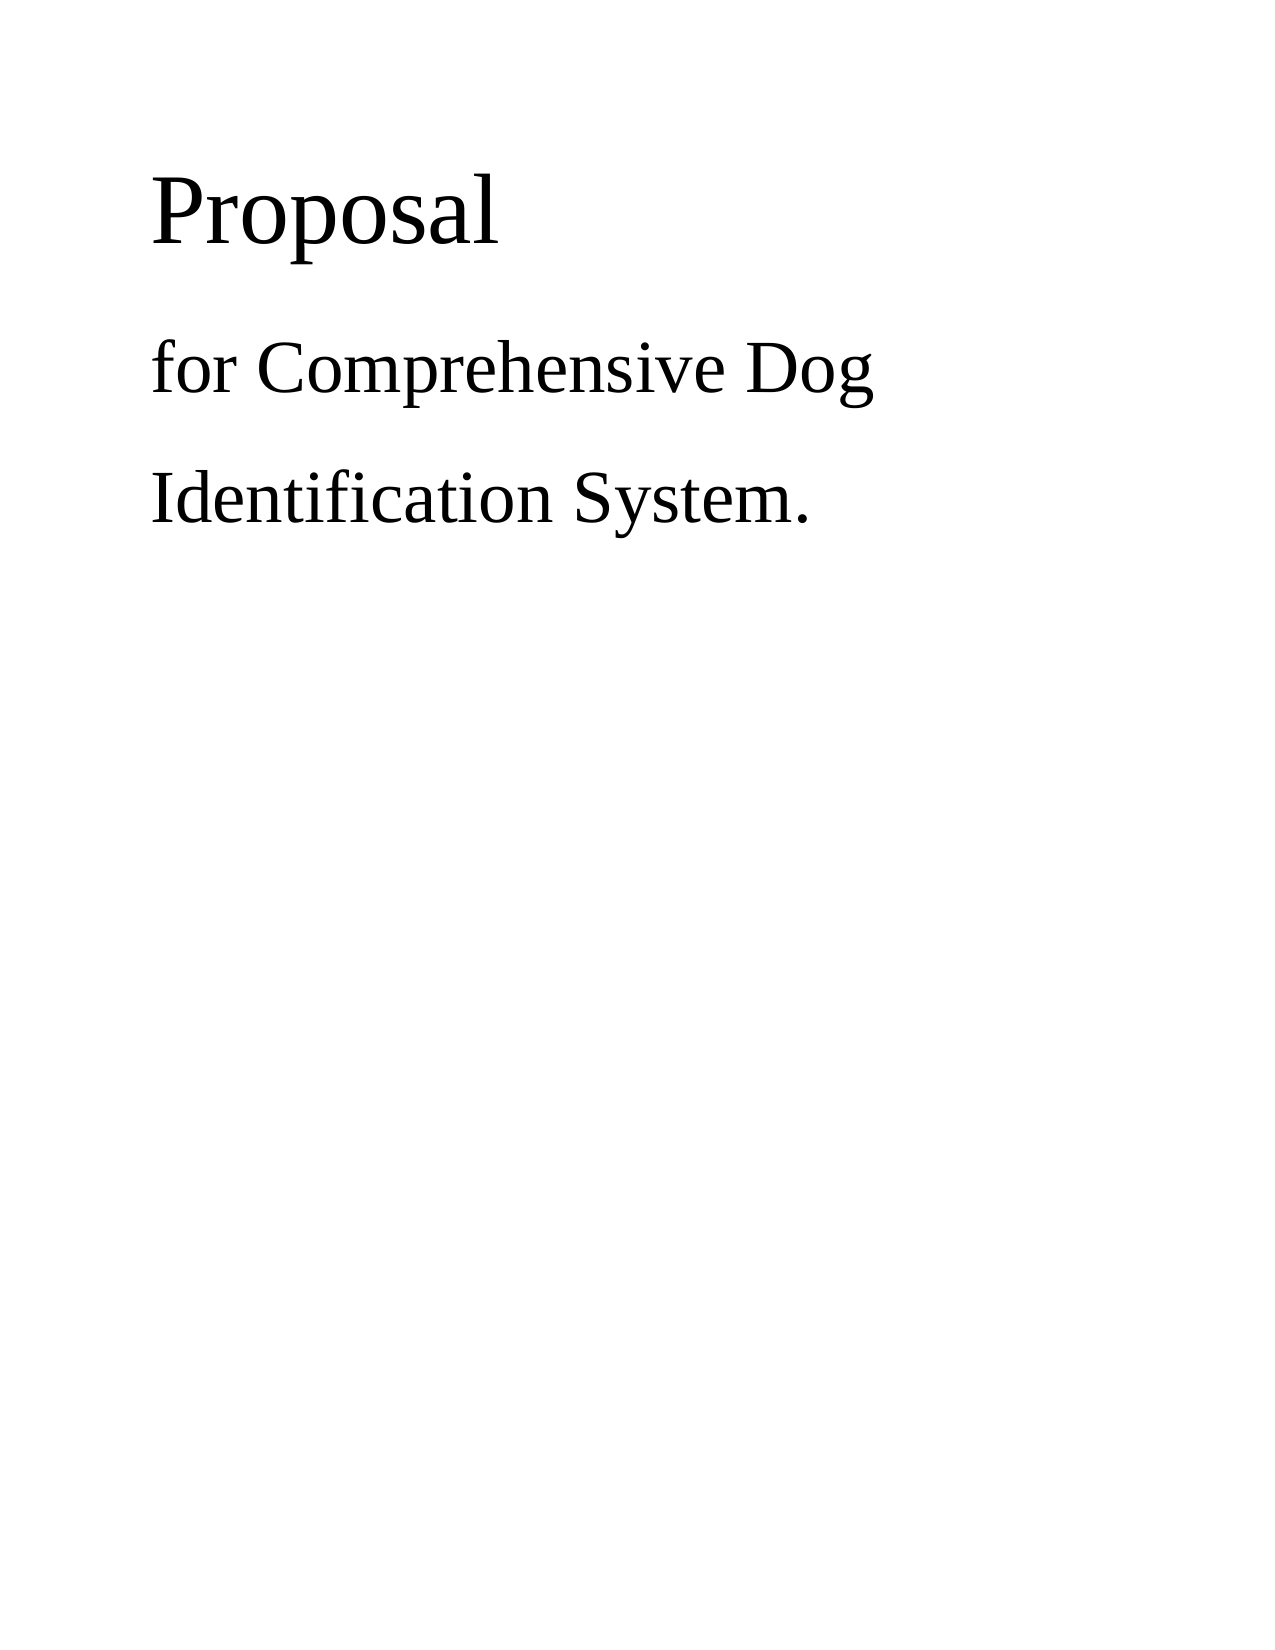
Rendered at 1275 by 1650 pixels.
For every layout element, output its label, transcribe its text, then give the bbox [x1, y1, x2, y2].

text Proposal [150, 150, 1125, 265]
text for Comprehensive Dog Identification System. [150, 322, 1125, 538]
